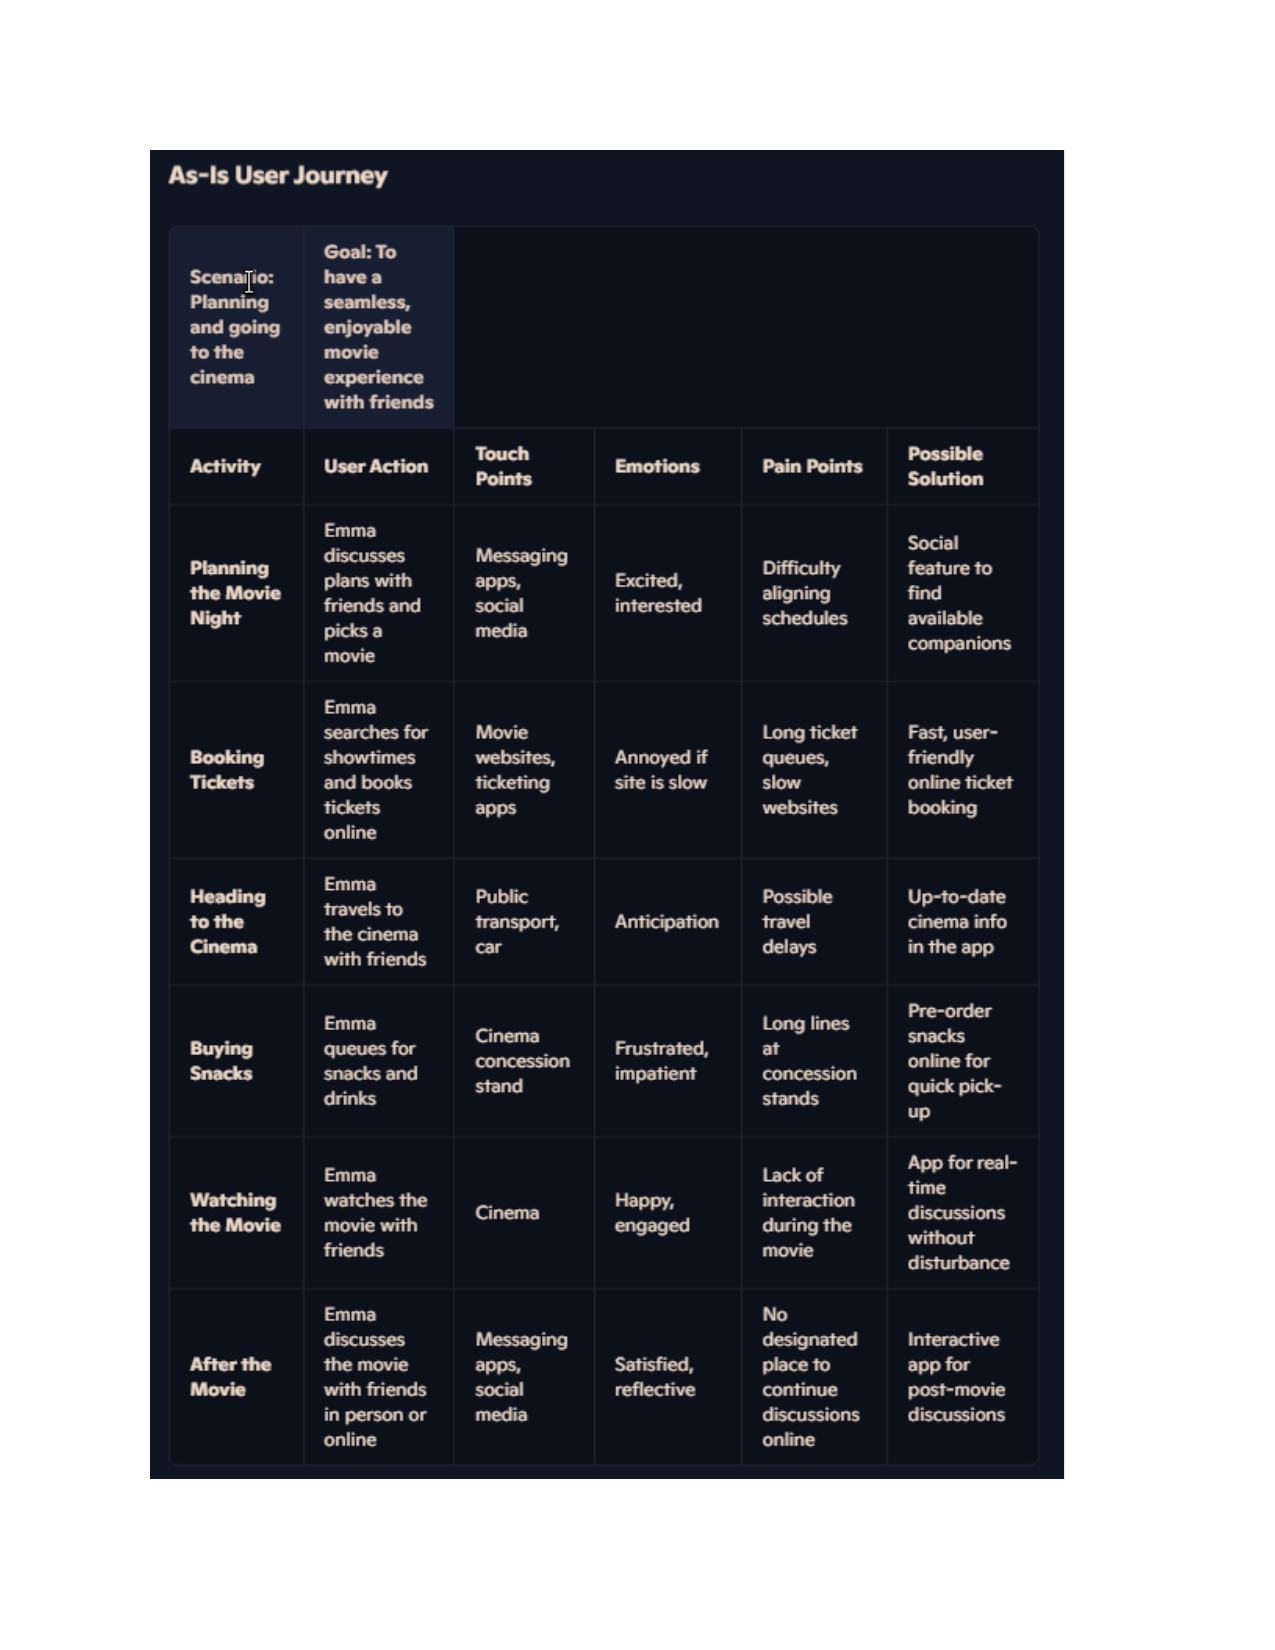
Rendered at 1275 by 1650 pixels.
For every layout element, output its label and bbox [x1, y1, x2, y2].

picture [150, 150, 1065, 1479]
